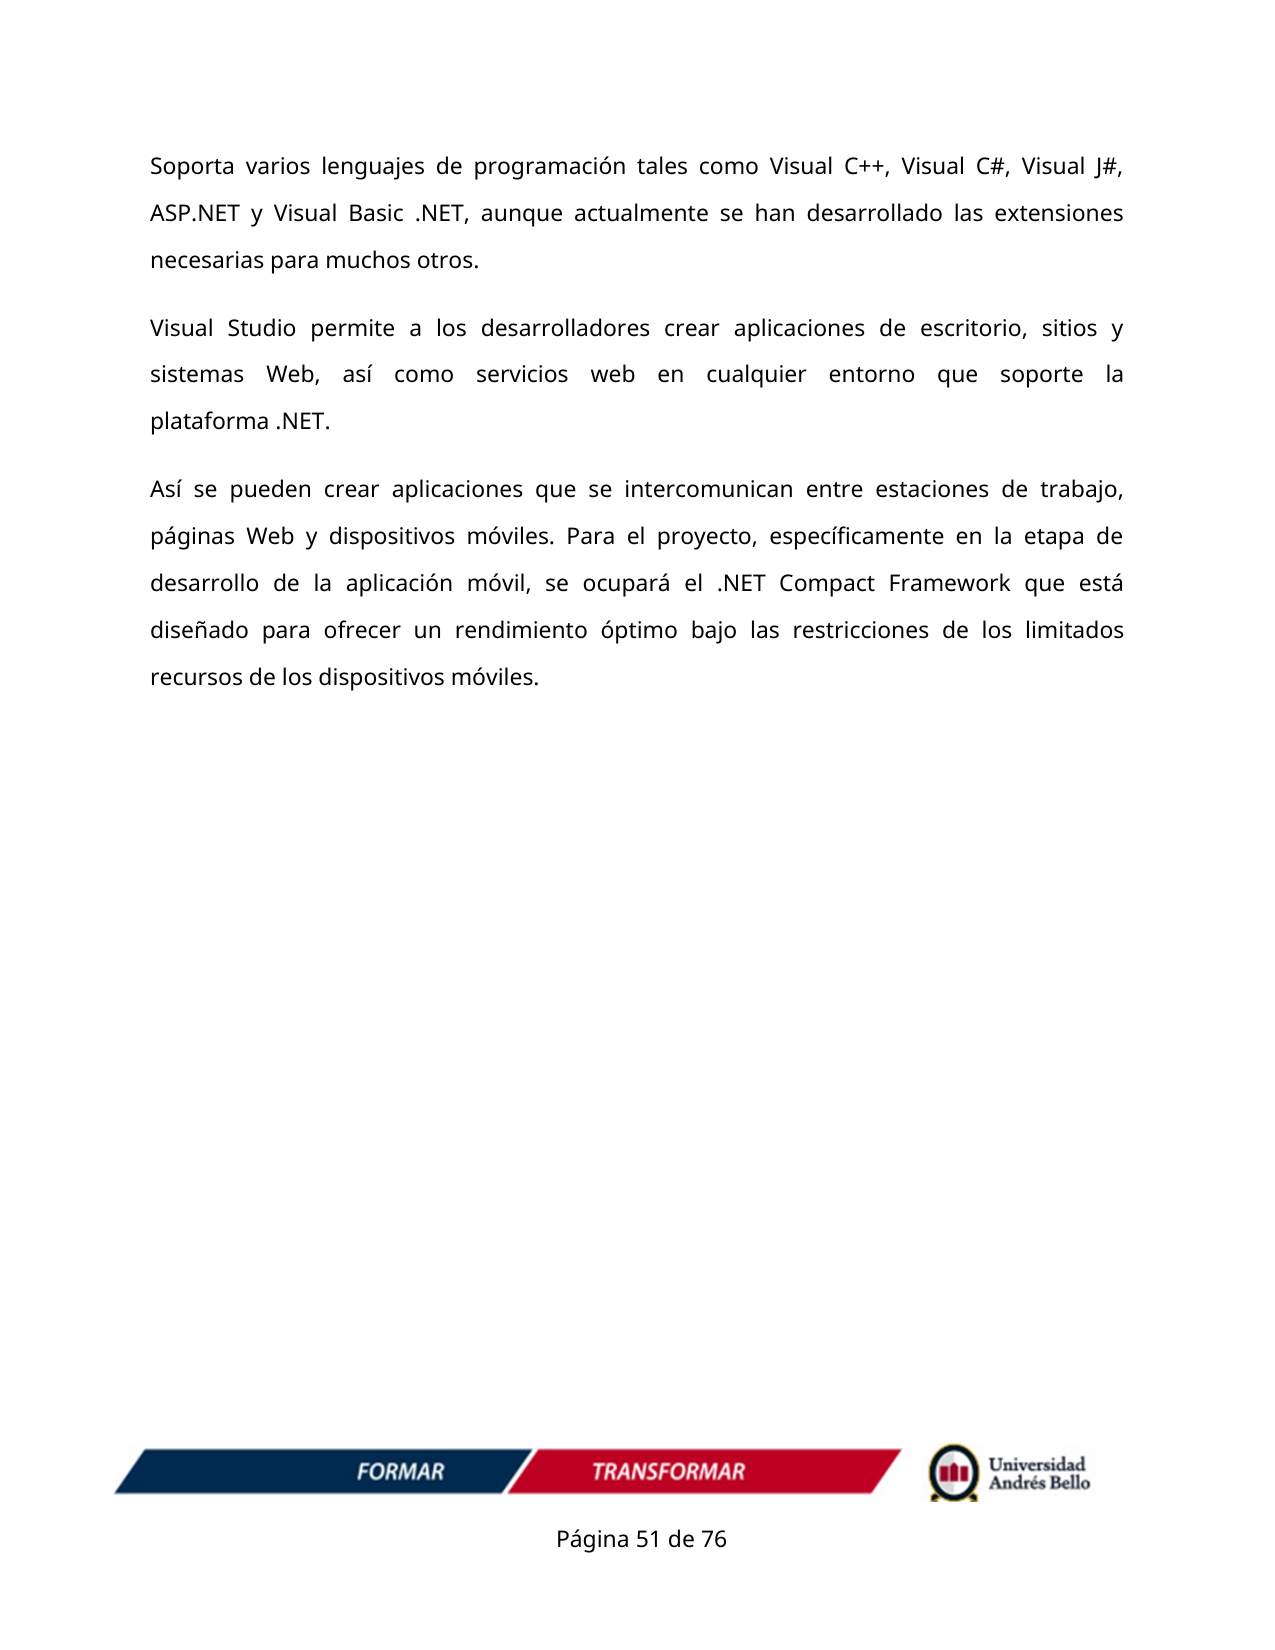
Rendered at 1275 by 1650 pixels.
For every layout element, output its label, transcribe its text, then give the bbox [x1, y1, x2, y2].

picture [112, 1440, 1115, 1502]
text Soporta varios lenguajes de programación tales como Visual C++, Visual C#, Visual J#, ASP.NET y Visual Basic .NET, aunque actualmente se han desarrollado las extensiones necesarias para muchos otros. [150, 150, 1125, 275]
text Visual Studio permite a los desarrolladores crear aplicaciones de escritorio, sitios y sistemas Web, así como servicios web en cualquier entorno que soporte la plataforma .NET. [150, 311, 1125, 436]
text Así se pueden crear aplicaciones que se intercomunican entre estaciones de trabajo, páginas Web y dispositivos móviles. Para el proyecto, específicamente en la etapa de desarrollo de la aplicación móvil, se ocupará el .NET Compact Framework que está diseñado para ofrecer un rendimiento óptimo bajo las restricciones de los limitados recursos de los dispositivos móviles. [150, 473, 1125, 692]
